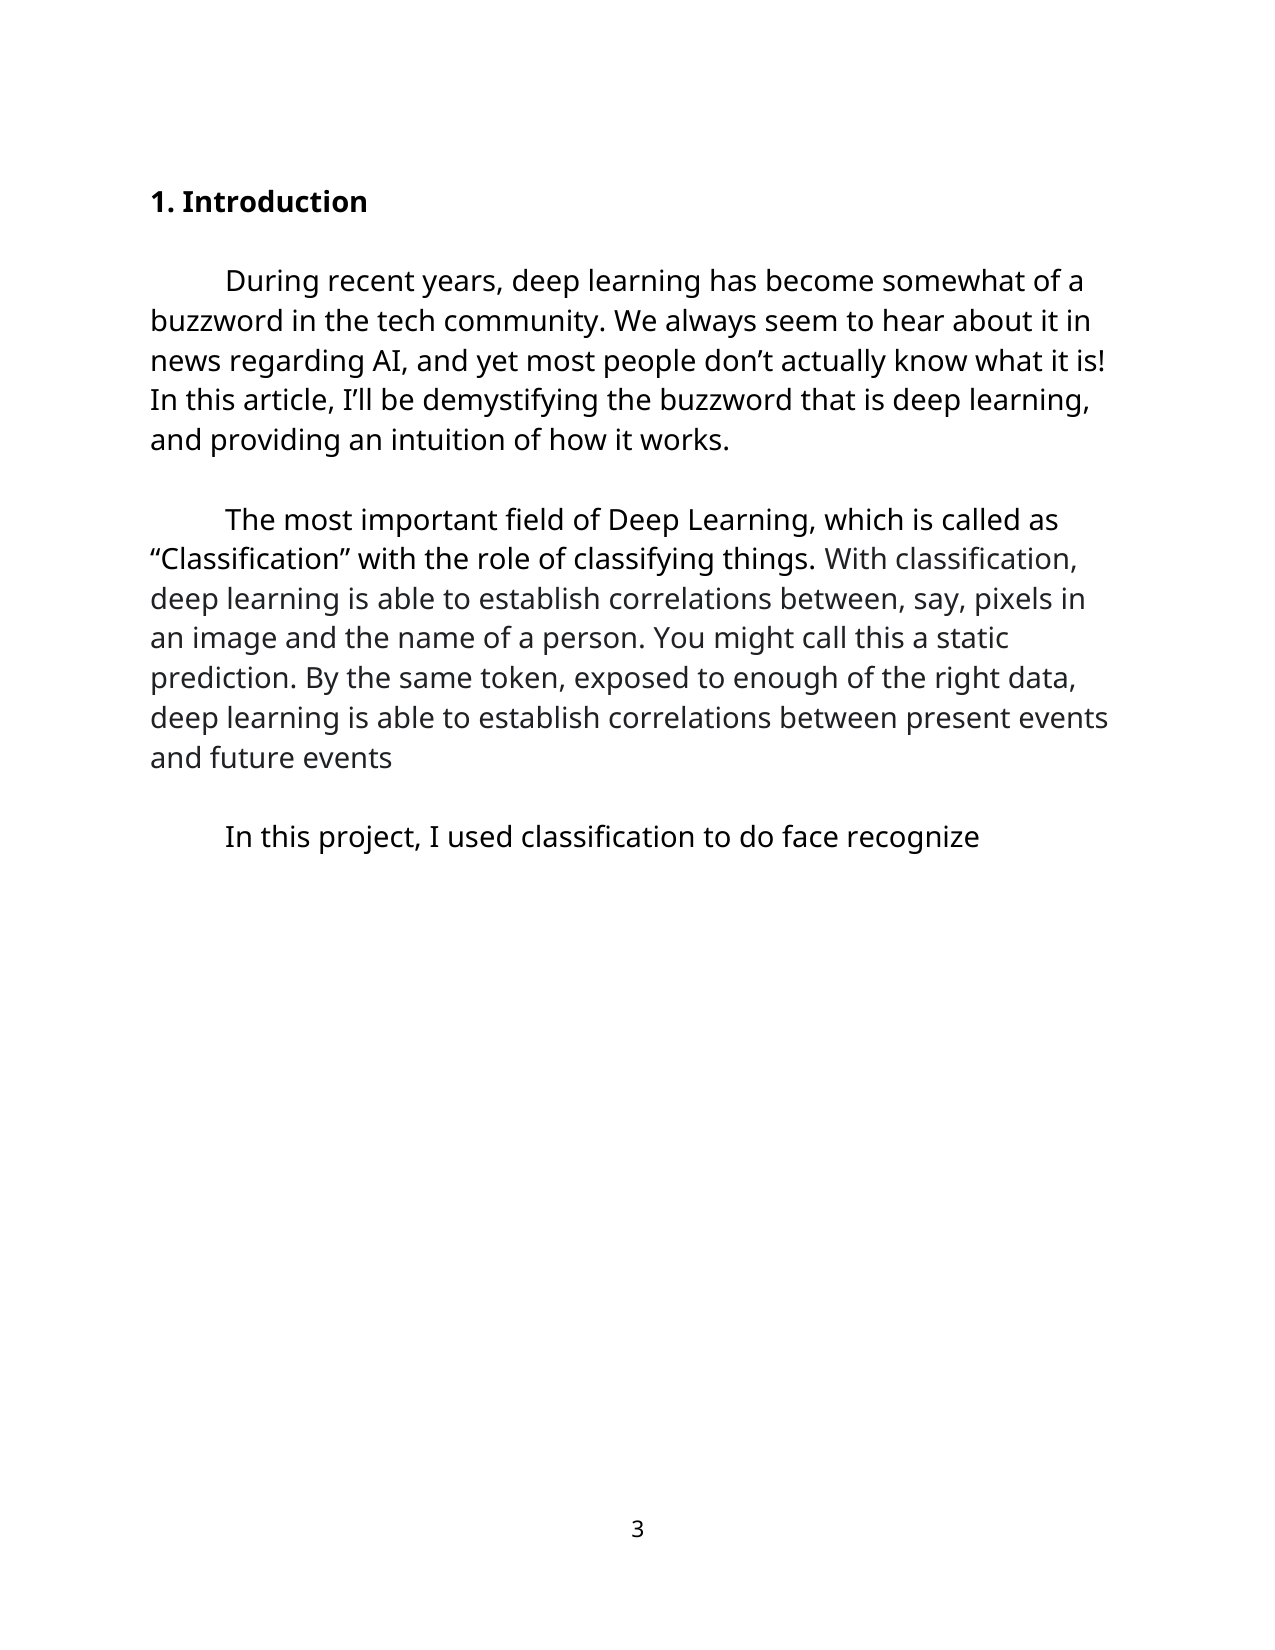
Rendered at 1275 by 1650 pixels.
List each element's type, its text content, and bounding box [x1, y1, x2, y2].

text The most important field of Deep Learning, which is called as “Classification” with the role of classifying things. With classification, deep learning is able to establish correlations between, say, pixels in an image and the name of a person. You might call this a static prediction. By the same token, exposed to enough of the right data, deep learning is able to establish correlations between present events and future events [150, 499, 1125, 777]
text 1. Introduction [150, 181, 1125, 221]
text In this project, I used classification to do face recognize [150, 816, 1125, 856]
text During recent years, deep learning has become somewhat of a buzzword in the tech community. We always seem to hear about it in news regarding AI, and yet most people don’t actually know what it is! In this article, I’ll be demystifying the buzzword that is deep learning, and providing an intuition of how it works. [150, 261, 1125, 459]
